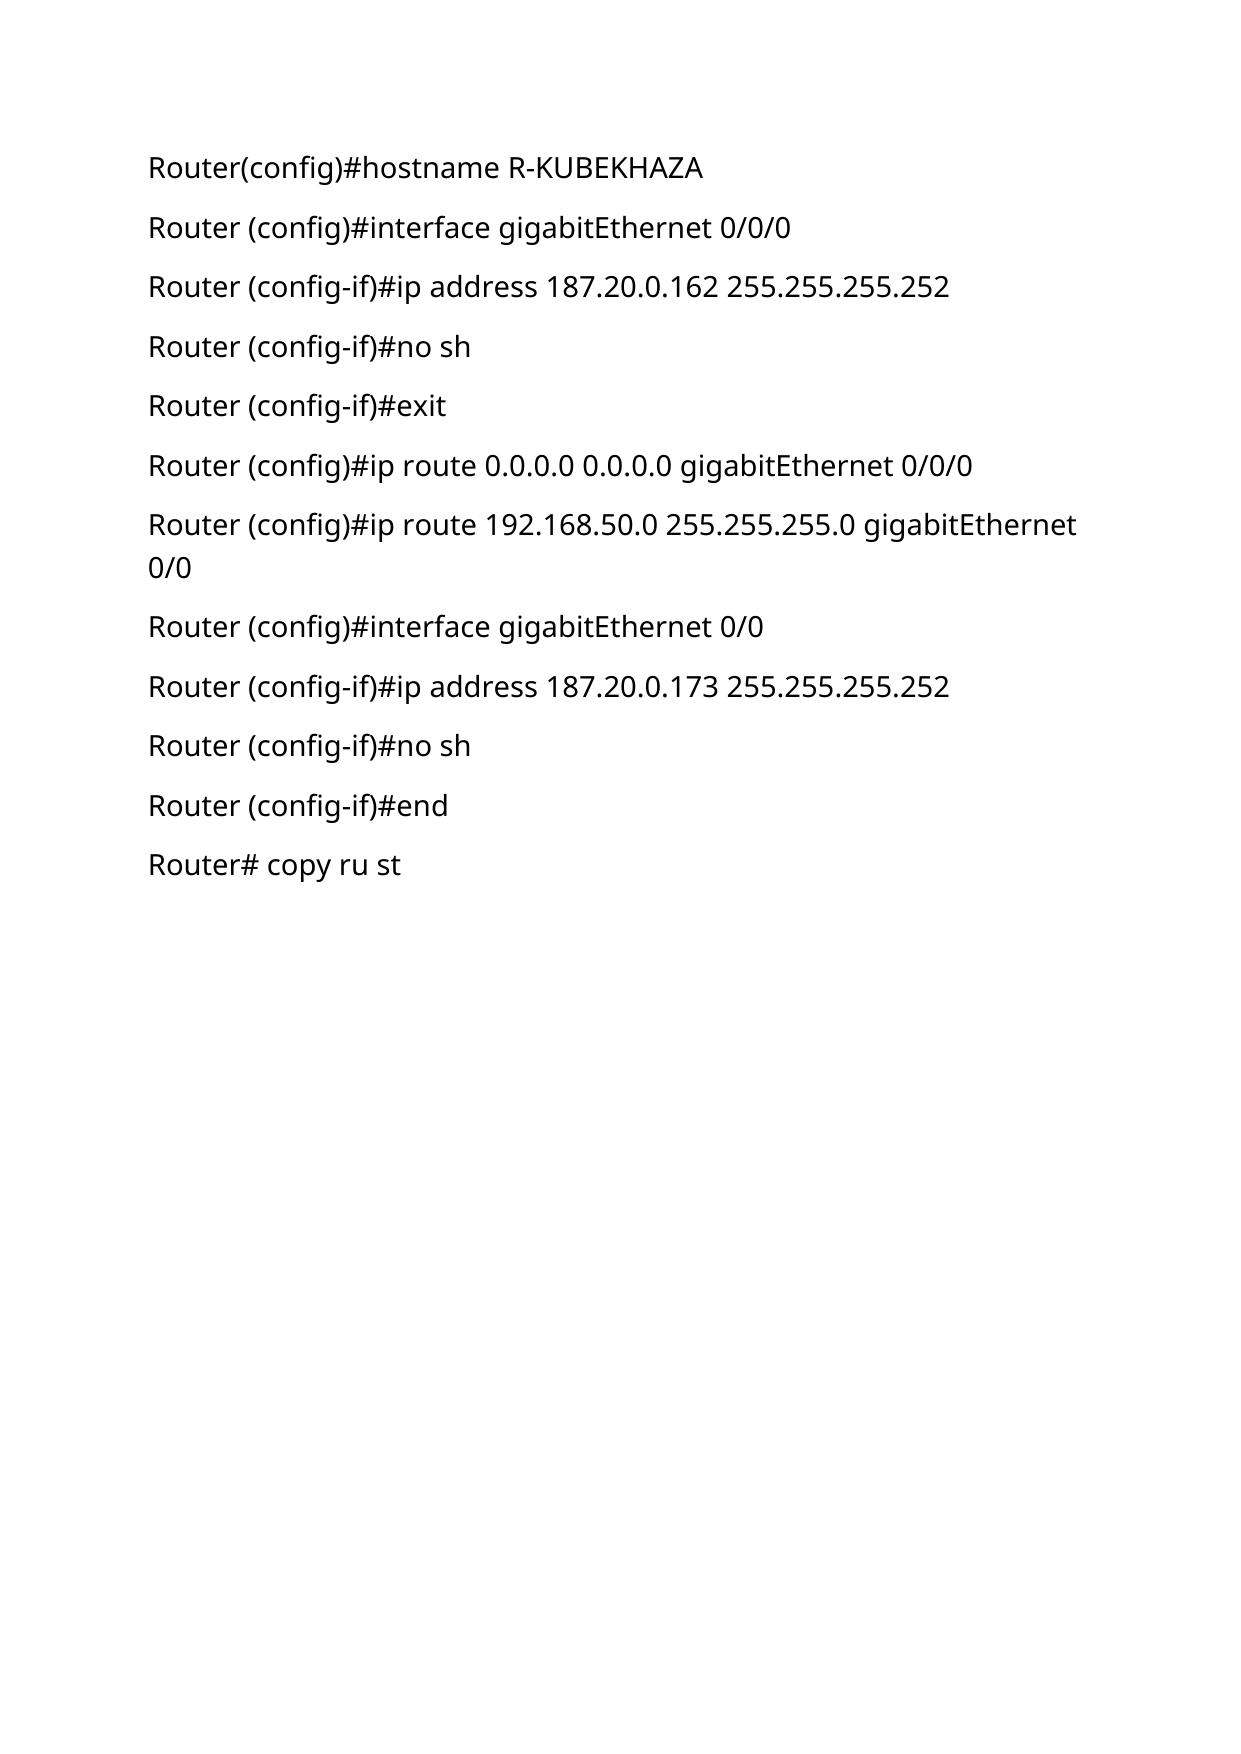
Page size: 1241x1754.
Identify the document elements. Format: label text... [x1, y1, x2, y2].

text Router (config-if)#ip address 187.20.0.173 255.255.255.252 [148, 666, 1093, 706]
text Router (config-if)#exit [148, 386, 1093, 425]
text Router (config-if)#no sh [148, 326, 1093, 366]
text Router (config-if)#ip address 187.20.0.162 255.255.255.252 [148, 267, 1093, 306]
text Router (config)#interface gigabitEthernet 0/0/0 [148, 207, 1093, 247]
text Router (config-if)#no sh [148, 726, 1093, 765]
text Router (config-if)#end [148, 785, 1093, 825]
text Router (config)#ip route 192.168.50.0 255.255.255.0 gigabitEthernet 0/0 [148, 504, 1093, 587]
text Router(config)#hostname R-KUBEKHAZA [148, 148, 1093, 187]
text Router (config)#interface gigabitEthernet 0/0 [148, 607, 1093, 646]
text Router# copy ru st [148, 845, 1093, 884]
text Router (config)#ip route 0.0.0.0 0.0.0.0 gigabitEthernet 0/0/0 [148, 445, 1093, 485]
